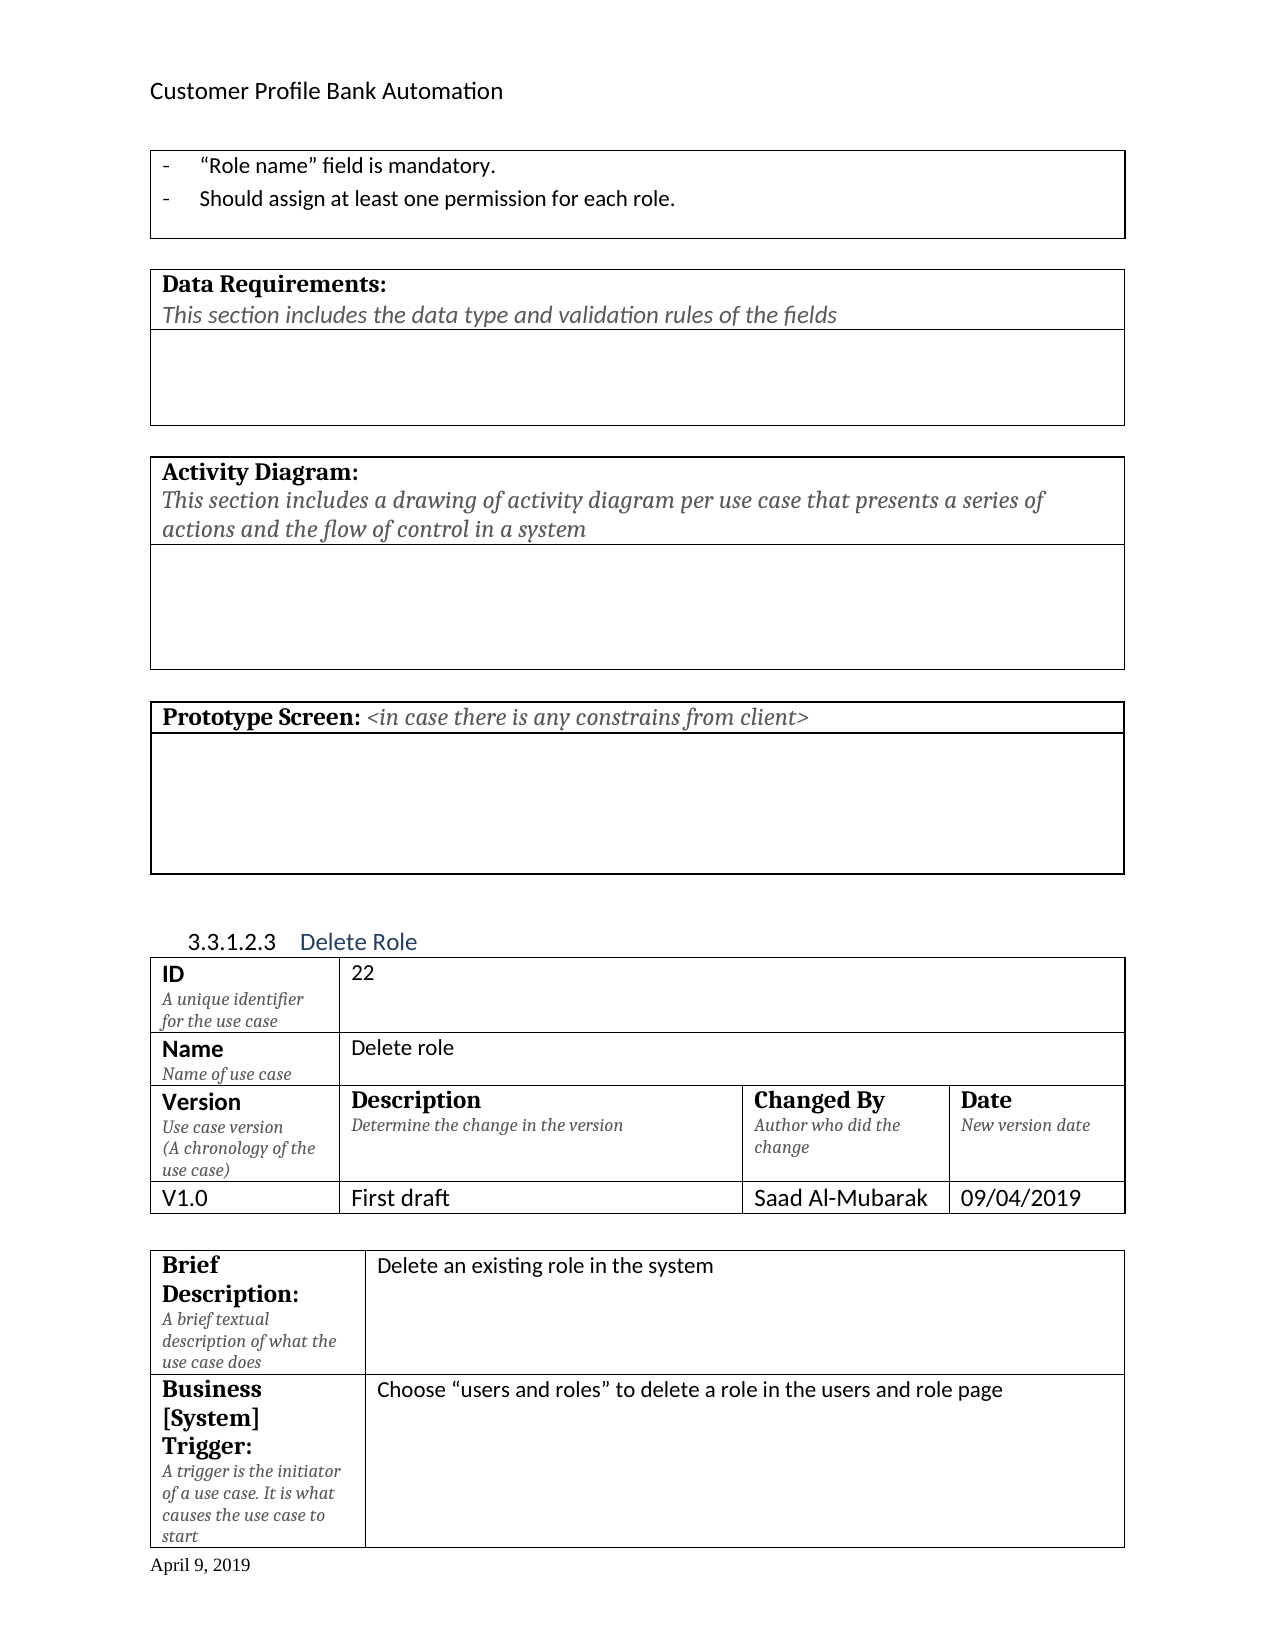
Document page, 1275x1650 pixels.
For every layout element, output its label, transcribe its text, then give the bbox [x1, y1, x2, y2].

table_cell [151, 330, 1124, 425]
table_cell [152, 734, 1123, 873]
table_cell Description Determine the change in the version [340, 1086, 742, 1181]
subtitle Delete Role [187, 926, 1125, 957]
table_cell Version Use case version (A chronology of the use case) [151, 1086, 339, 1181]
table_header Delete an existing role in the system [366, 1251, 1124, 1374]
table_cell Saad Al-Mubarak [743, 1182, 949, 1213]
table_header Brief Description: A brief textual description of what the use case does [151, 1251, 365, 1374]
table_cell Business [System] Trigger: A trigger is the initiator of a use case. It is what causes the use case to start [151, 1375, 365, 1547]
table_cell Delete role [340, 1033, 1124, 1085]
table_cell 09/04/2019 [950, 1182, 1124, 1213]
table_cell V1.0 [151, 1182, 339, 1213]
table_header Prototype Screen: <in case there is any constrains from client> [152, 703, 1123, 732]
table_header 22 [340, 958, 1124, 1032]
table_header Data Requirements: This section includes the data type and validation rules of the fields [151, 270, 1124, 329]
table_header Activity Diagram: This section includes a drawing of activity diagram per use case that presents a series of actions and the flow of control in a system [151, 458, 1124, 544]
table_cell Choose “users and roles” to delete a role in the users and role page [366, 1375, 1124, 1547]
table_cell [151, 151, 1124, 237]
table_cell [151, 545, 1124, 669]
table_header ID A unique identifier for the use case [151, 958, 339, 1032]
table_cell Date New version date [950, 1086, 1124, 1181]
table_cell First draft [340, 1182, 742, 1213]
table_cell Changed By Author who did the change [743, 1086, 949, 1181]
table_cell Name Name of use case [151, 1033, 339, 1085]
